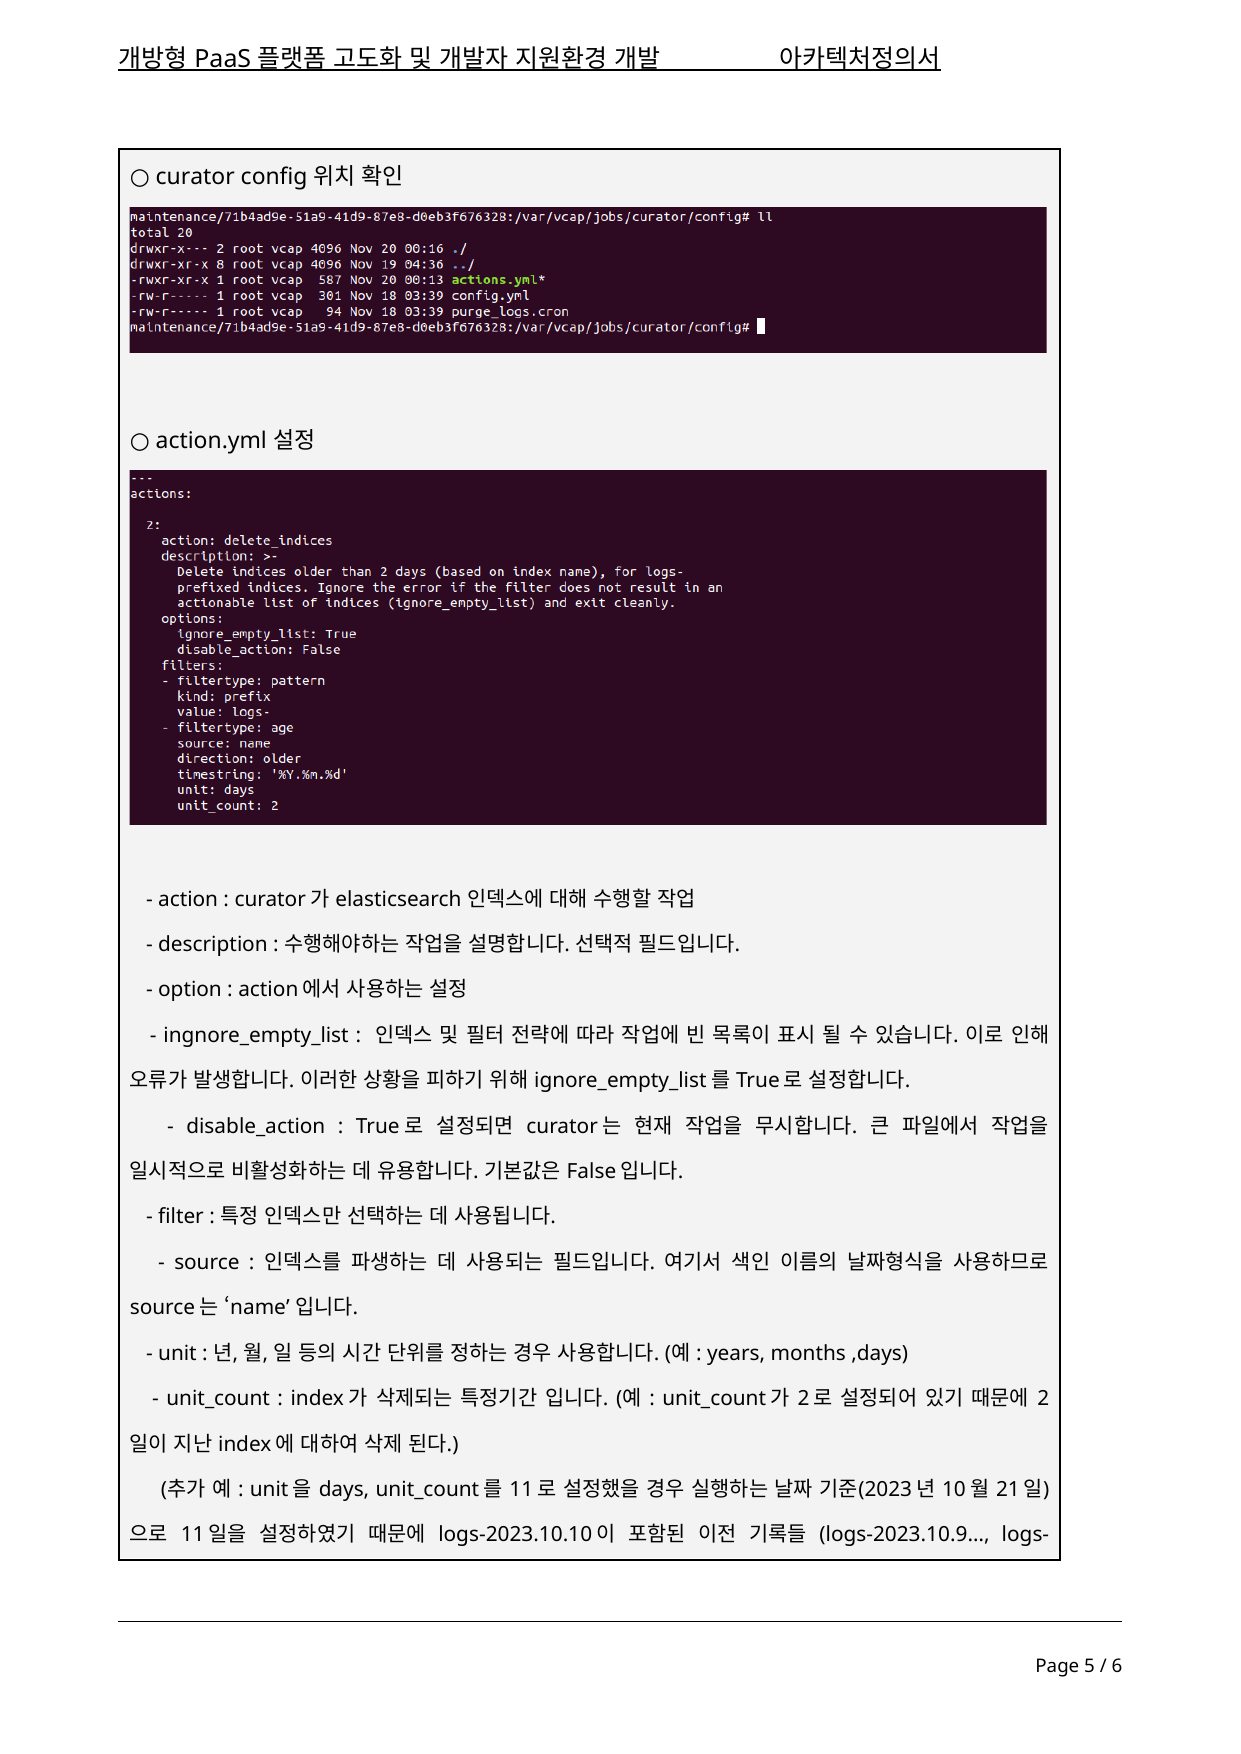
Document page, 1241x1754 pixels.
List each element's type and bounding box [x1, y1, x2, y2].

table_header [120, 150, 1059, 1558]
picture [129, 470, 1047, 825]
picture [129, 207, 1047, 353]
